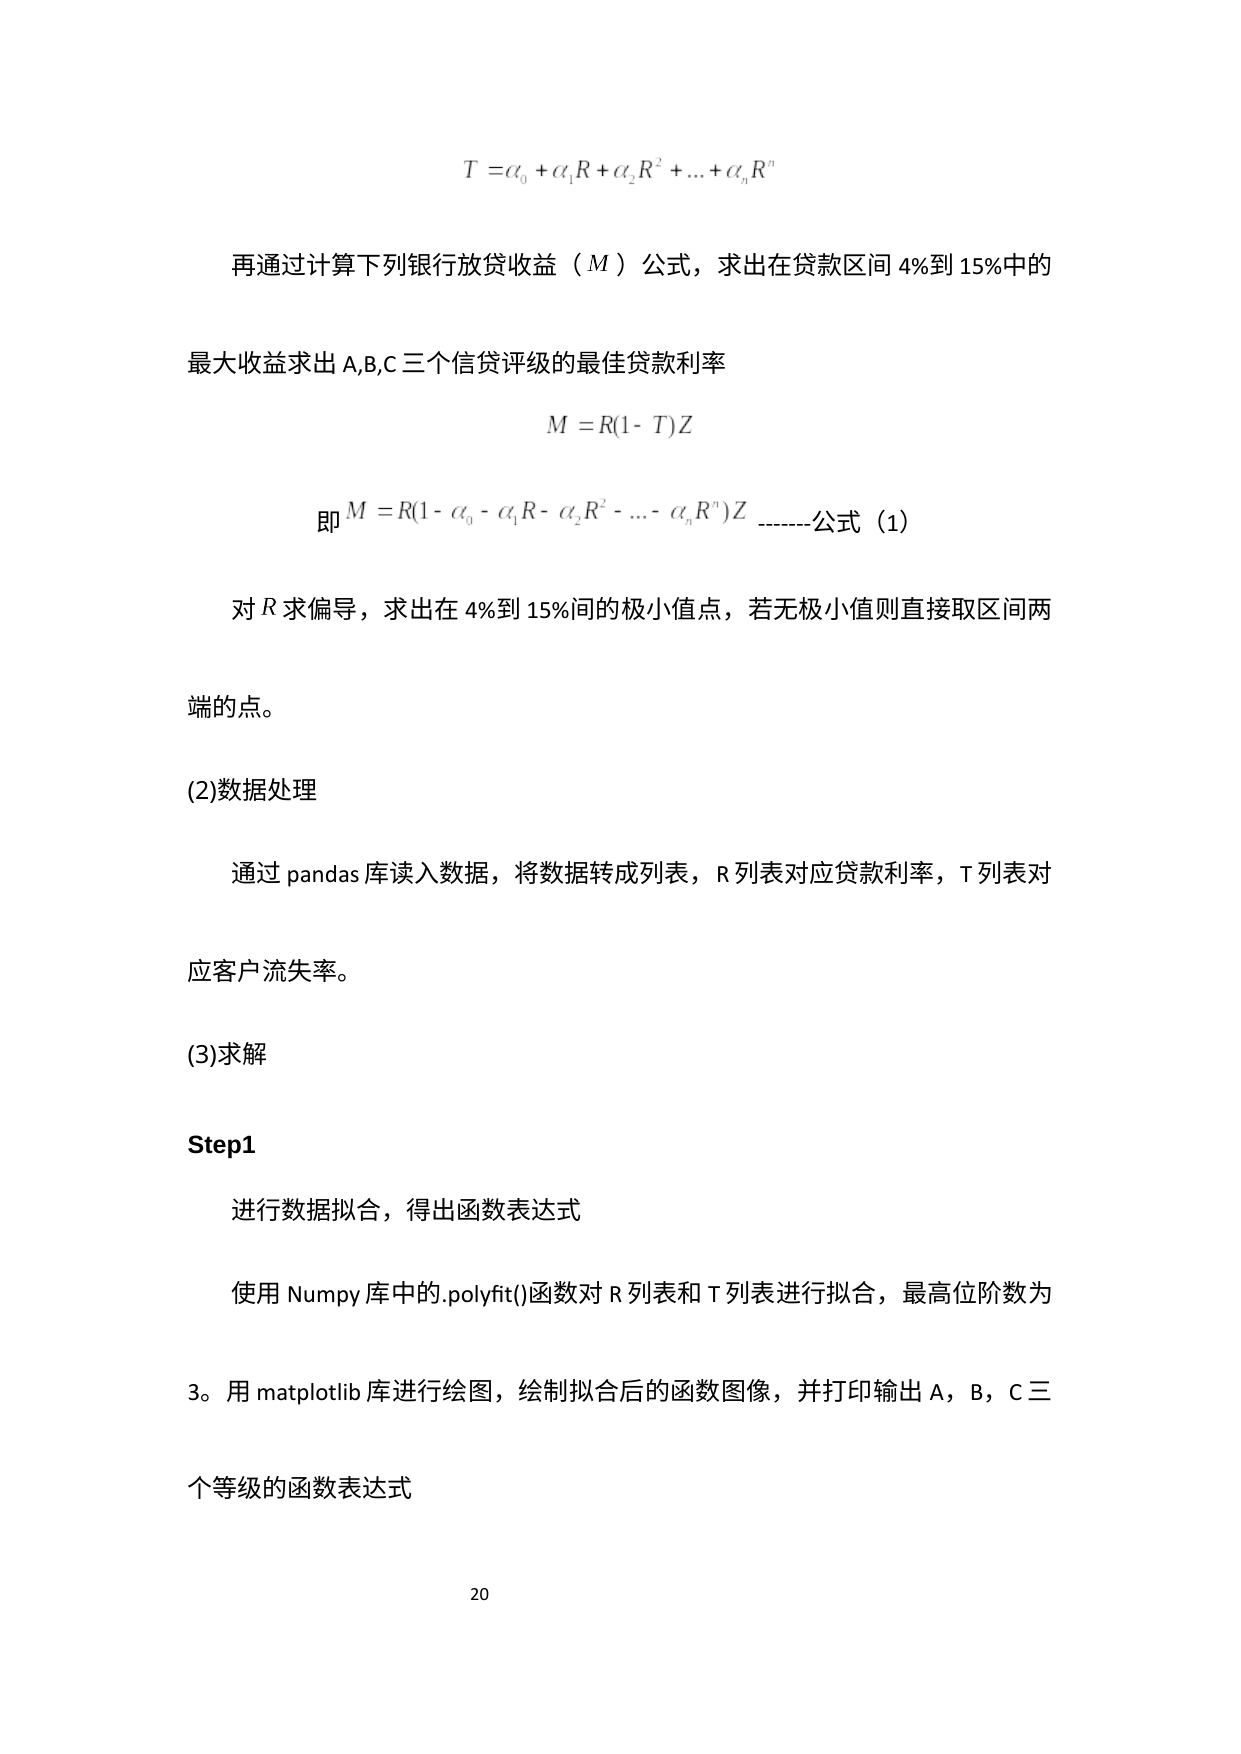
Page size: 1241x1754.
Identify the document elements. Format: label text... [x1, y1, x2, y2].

text 再通过计算下列银行放贷收益（）公式，求出在贷款区间4%到15%中的最大收益求出A,B,C三个信贷评级的最佳贷款利率 [187, 231, 1053, 394]
text 使用Numpy库中的.polyfit()函数对R列表和T列表进行拟合，最高位阶数为3。用matplotlib库进行绘图，绘制拟合后的函数图像，并打印输出A，B，C三个等级的函数表达式 [187, 1259, 1053, 1519]
text 即 -------公式（1） [187, 492, 1053, 557]
text (2)数据处理 [187, 756, 1053, 821]
text 通过pandas库读入数据，将数据转成列表，R列表对应贷款利率，T列表对应客户流失率。 [187, 839, 1053, 1002]
text 对求偏导，求出在4%到15%间的极小值点，若无极小值则直接取区间两端的点。 [187, 575, 1053, 738]
text (3)求解 [187, 1020, 1053, 1085]
subtitle Step1 [187, 1128, 1053, 1160]
text 进行数据拟合，得出函数表达式 [187, 1176, 1053, 1241]
